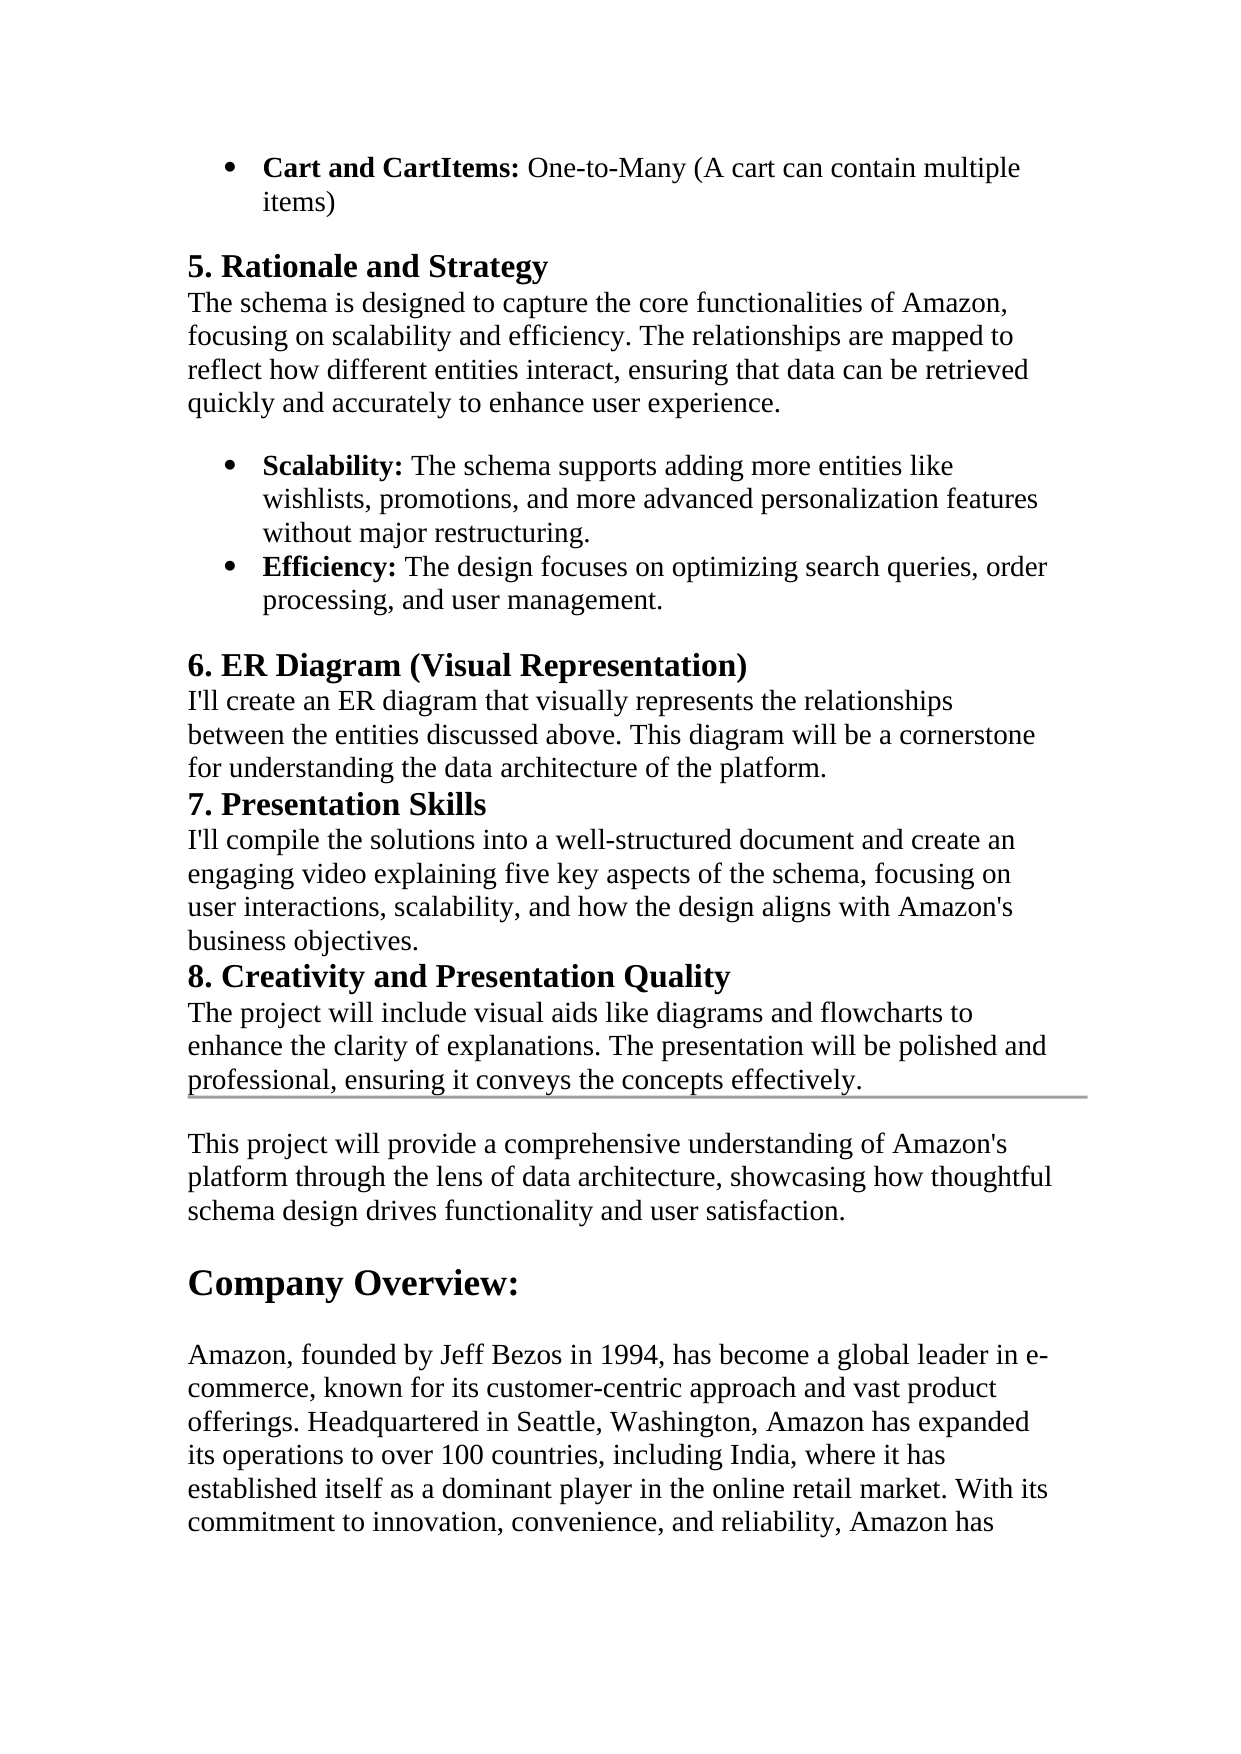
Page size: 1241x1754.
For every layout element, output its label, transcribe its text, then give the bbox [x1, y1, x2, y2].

list Scalability: The schema supports adding more entities like wishlists, promotions, and more advanced personalization features without major restructuring. [225, 448, 1053, 549]
list Efficiency: The design focuses on optimizing search queries, order processing, and user management. [225, 549, 1053, 616]
list Cart and CartItems: One-to-Many (A cart can contain multiple items) [225, 150, 1053, 217]
text This project will provide a comprehensive understanding of Amazon's platform through the lens of data architecture, showcasing how thoughtful schema design drives functionality and user satisfaction. [187, 1126, 1053, 1227]
subtitle 8. Creativity and Presentation Quality [187, 957, 1053, 995]
text I'll compile the solutions into a well-structured document and create an engaging video explaining five key aspects of the schema, focusing on user interactions, scalability, and how the design aligns with Amazon's business objectives. [187, 822, 1053, 957]
text I'll create an ER diagram that visually represents the relationships between the entities discussed above. This diagram will be a cornerstone for understanding the data architecture of the platform. [187, 683, 1053, 784]
text The project will include visual aids like diagrams and flowcharts to enhance the clarity of explanations. The presentation will be polished and professional, ensuring it conveys the concepts effectively. [187, 995, 1053, 1095]
text The schema is designed to capture the core functionalities of Amazon, focusing on scalability and efficiency. The relationships are mapped to reflect how different entities interact, ensuring that data can be retrieved quickly and accurately to enhance user experience. [187, 285, 1053, 419]
subtitle 6. ER Diagram (Visual Representation) [187, 645, 1053, 683]
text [187, 1337, 1053, 1538]
subtitle 7. Presentation Skills [187, 784, 1053, 822]
subtitle 5. Rationale and Strategy [187, 246, 1053, 285]
text Company Overview: [187, 1260, 1053, 1303]
